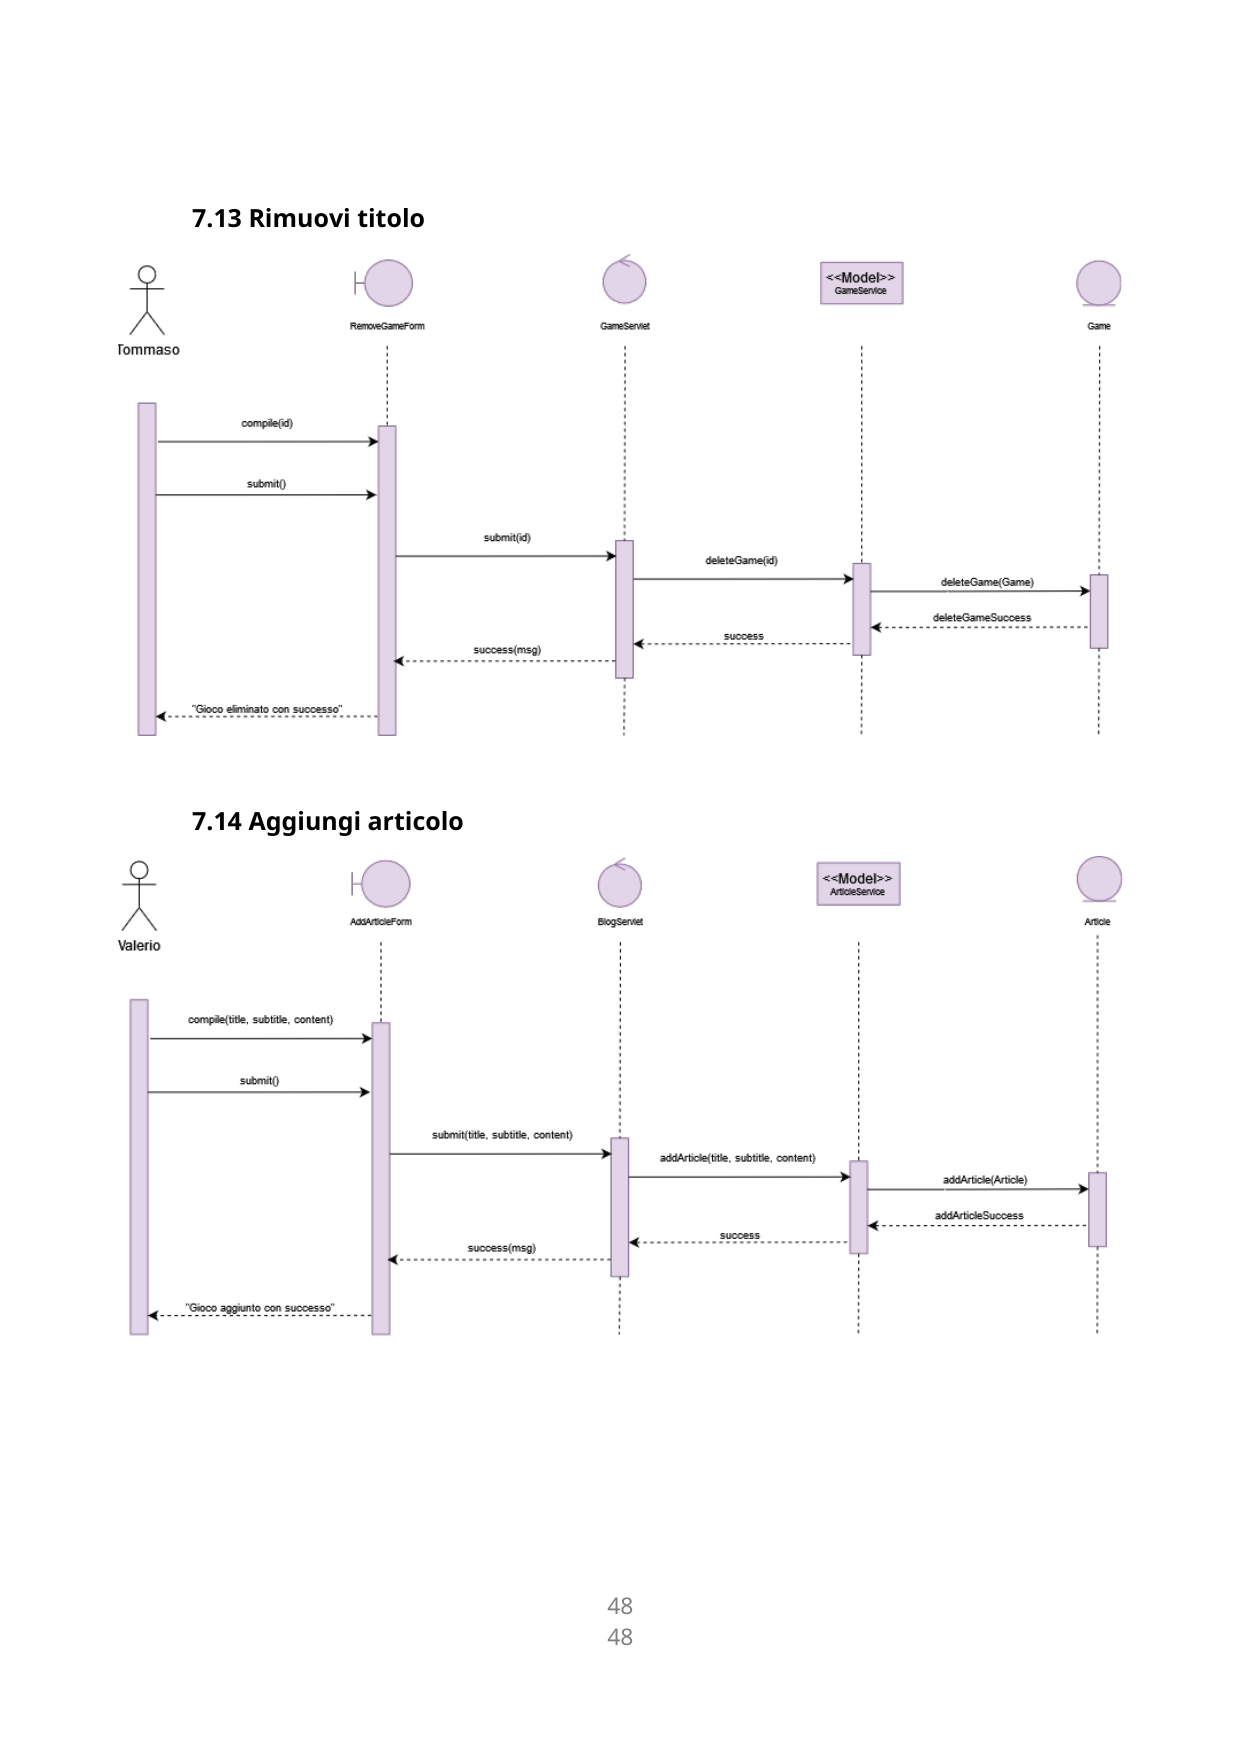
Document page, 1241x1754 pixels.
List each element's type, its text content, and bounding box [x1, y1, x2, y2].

picture [118, 254, 1122, 737]
picture [118, 856, 1123, 1337]
text 7.14 Aggiungi articolo [118, 803, 1122, 837]
text 7.13 Rimuovi titolo [118, 201, 1122, 235]
